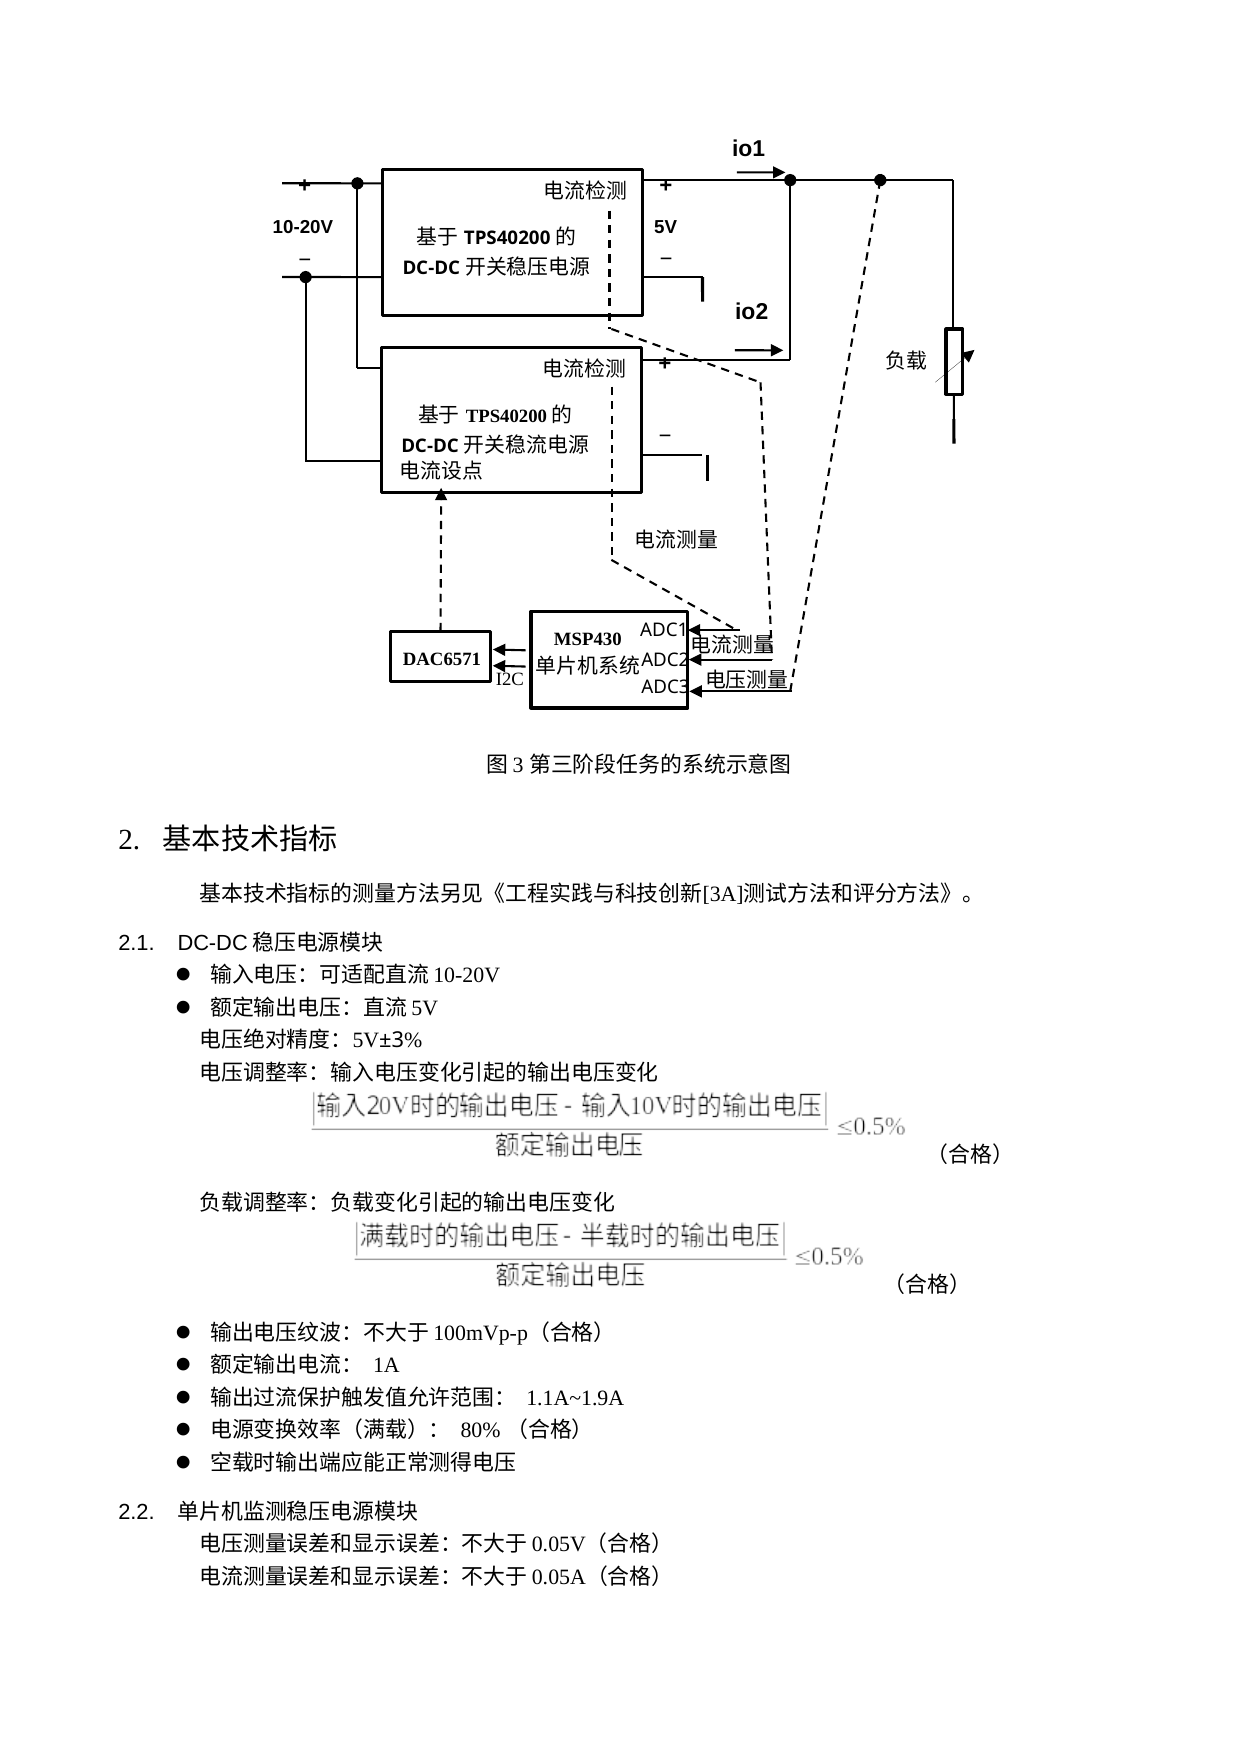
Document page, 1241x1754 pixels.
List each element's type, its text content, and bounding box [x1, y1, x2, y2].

list 输入电压：可适配直流10-20V [175, 957, 1122, 989]
text 负载调整率：负载变化引起的输出电压变化 [155, 1184, 1122, 1217]
list 额定输出电压：直流5V [175, 989, 1122, 1022]
list 空载时输出端应能正常测得电压 [175, 1444, 1122, 1477]
text 电压调整率：输入电压变化引起的输出电压变化 [155, 1054, 1122, 1087]
text 基本技术指标的测量方法另见《工程实践与科技创新[3A]测试方法和评分方法》。 [155, 876, 1122, 908]
text 电流测量误差和显示误差：不大于0.05A（合格） [155, 1558, 1122, 1591]
text （合格） [155, 1087, 1122, 1184]
list 输出电压纹波：不大于100mVp-p（合格） [175, 1314, 1122, 1347]
text （合格） [155, 1217, 1122, 1314]
list 电源变换效率（满载）： 80% （合格） [175, 1412, 1122, 1444]
subtitle 基本技术指标 [118, 804, 1122, 869]
list 输出过流保护触发值允许范围： 1.1A~1.9A [175, 1379, 1122, 1412]
list 额定输出电流： 1A [175, 1347, 1122, 1379]
text 电压绝对精度：5V±3% [155, 1022, 1122, 1054]
subtitle 单片机监测稳压电源模块 [118, 1493, 1122, 1526]
text 图3 第三阶段任务的系统示意图 [155, 747, 1122, 779]
subtitle DC-DC稳压电源模块 [118, 924, 1122, 957]
text 电压测量误差和显示误差：不大于0.05V（合格） [155, 1526, 1122, 1558]
